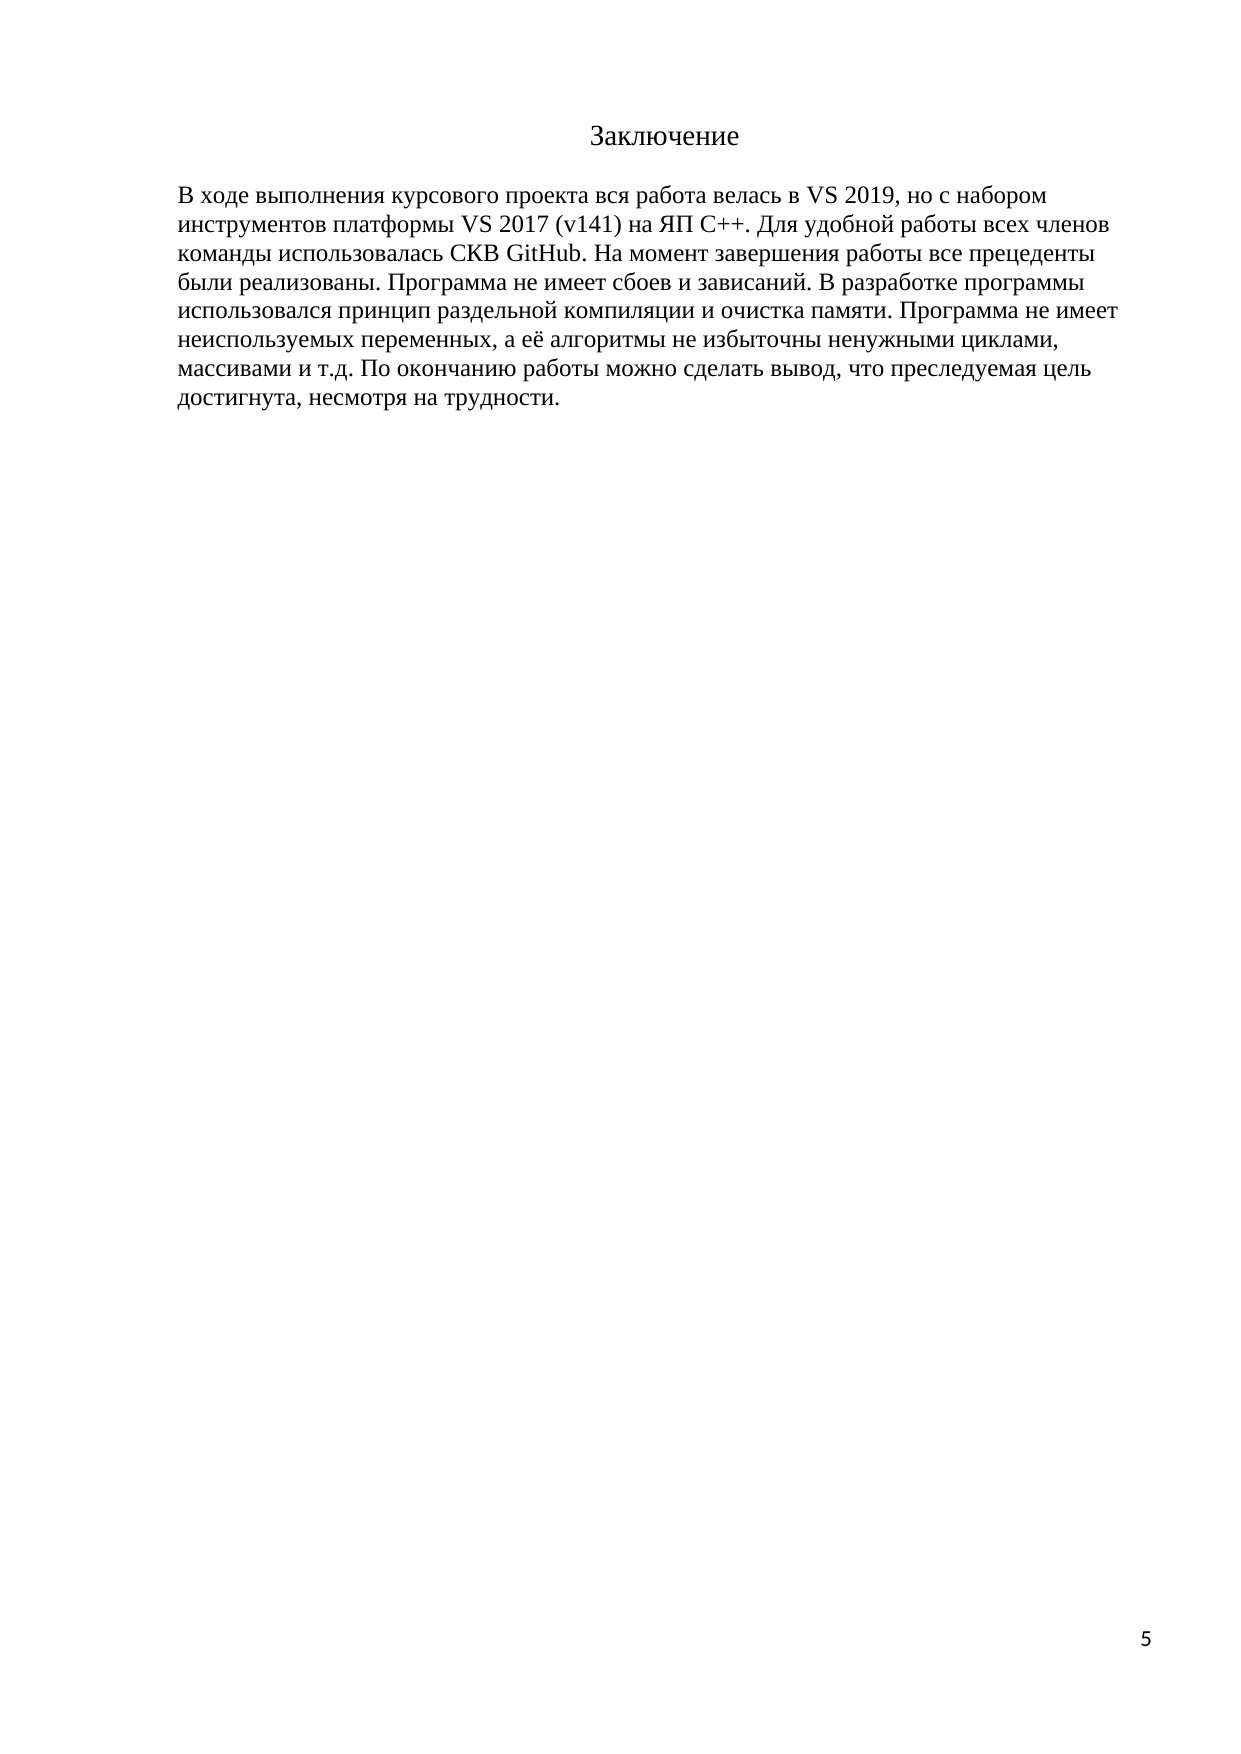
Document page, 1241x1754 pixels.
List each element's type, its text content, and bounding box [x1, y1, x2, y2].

text Заключение [177, 118, 1152, 152]
text В ходе выполнения курсового проекта вся работа велась в VS 2019, но с набором инструментов платформы VS 2017 (v141) на ЯП С++. Для удобной работы всех членов команды использовалась СКВ GitHub. На момент завершения работы все прецеденты были реализованы. Программа не имеет сбоев и зависаний. В разработке программы использовался принцип раздельной компиляции и очистка памяти. Программа не имеет неиспользуемых переменных, а её алгоритмы не избыточны ненужными циклами, массивами и т.д. По окончанию работы можно сделать вывод, что преследуемая цель достигнута, несмотря на трудности. [177, 180, 1152, 410]
